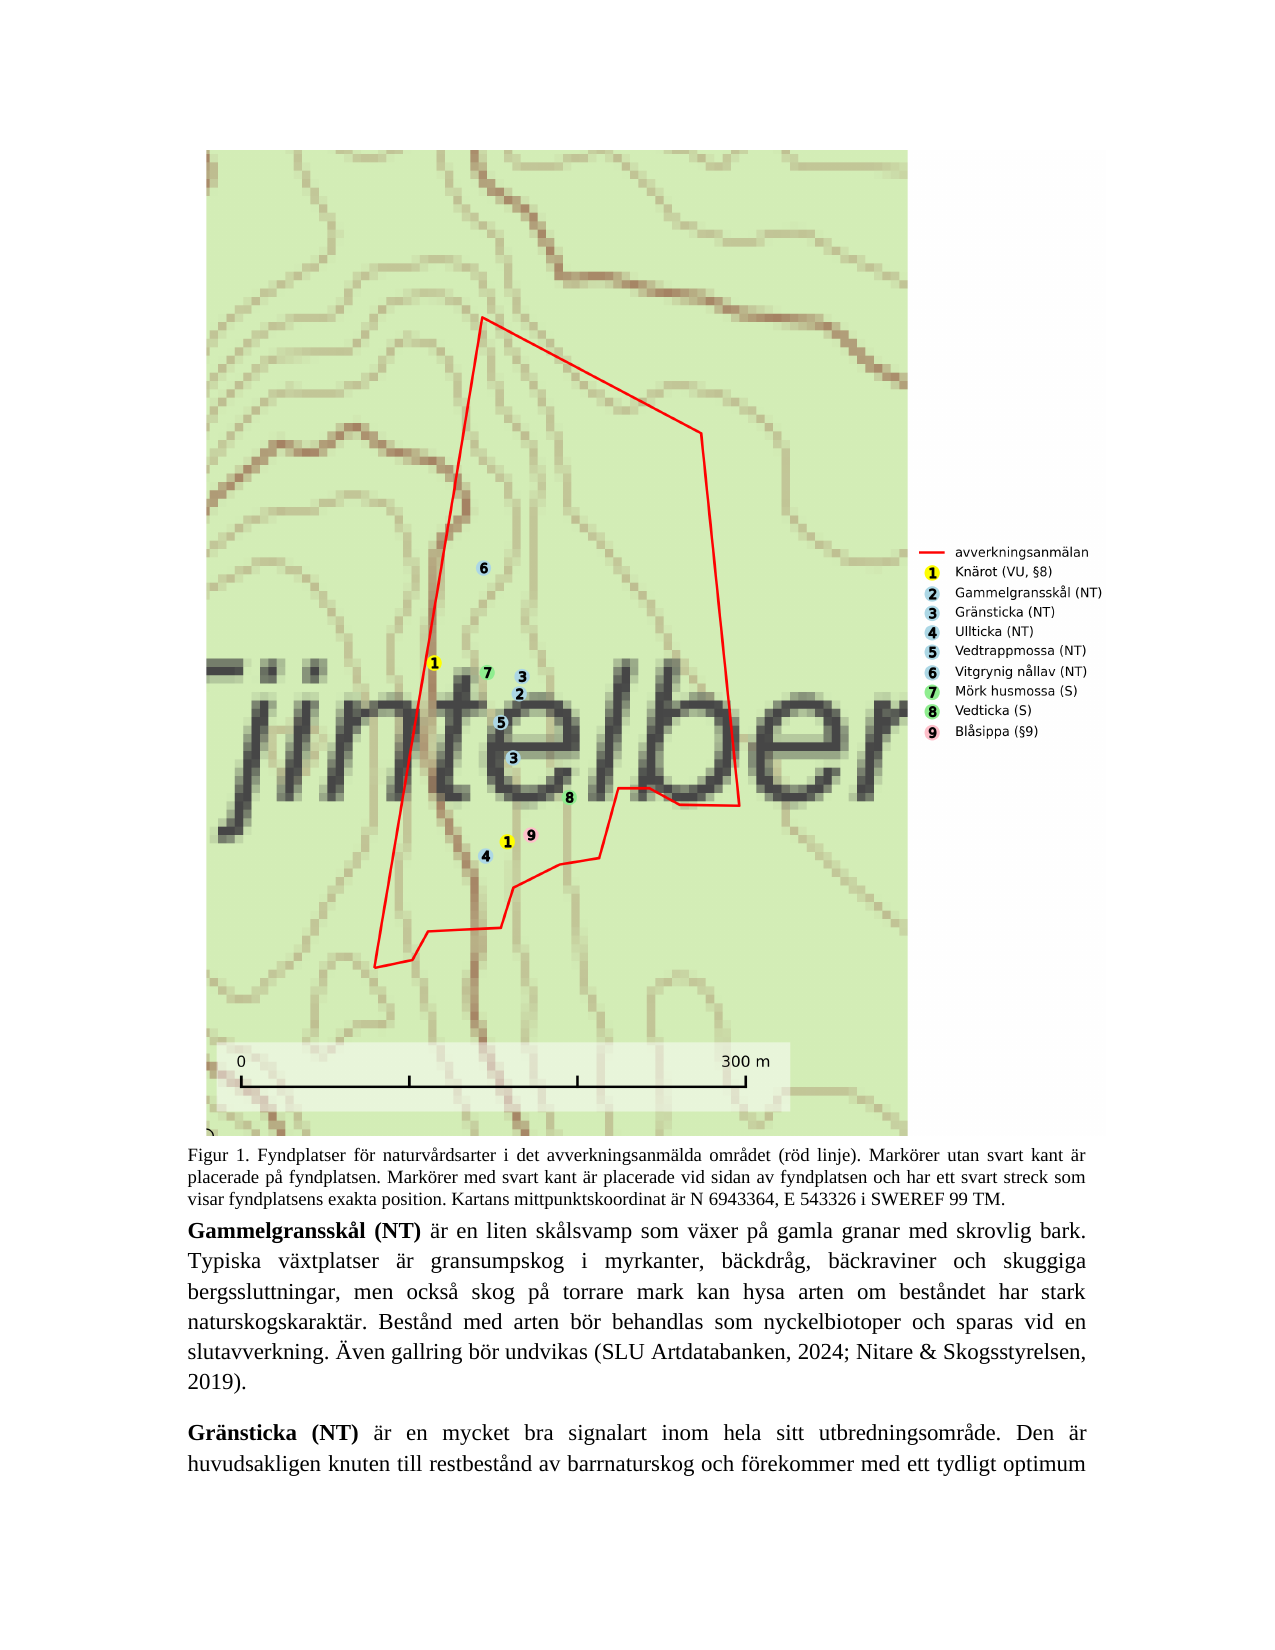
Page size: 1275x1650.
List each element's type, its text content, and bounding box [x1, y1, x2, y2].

text Figur 1. Fyndplatser för naturvårdsarter i det avverkningsanmälda området (röd linje). Markörer utan svart kant är placerade på fyndplatsen. Markörer med svart kant är placerade vid sidan av fyndplatsen och har ett svart streck som visar fyndplatsens exakta position. Kartans mittpunktskoordinat är N 6943364, E 543326 i SWEREF 99 TM. [187, 1144, 1087, 1209]
picture [206, 150, 1107, 1136]
text Gammelgransskål (NT) är en liten skålsvamp som växer på gamla granar med skrovlig bark. Typiska växtplatser är gransumpskog i myrkanter, bäckdråg, bäckraviner och skuggiga bergssluttningar, men också skog på torrare mark kan hysa arten om beståndet har stark naturskogskaraktär. Bestånd med arten bör behandlas som nyckelbiotoper och sparas vid en slutavverkning. Även gallring bör undvikas (SLU Artdatabanken, 2024; Nitare & Skogsstyrelsen, 2019). [187, 1217, 1087, 1395]
